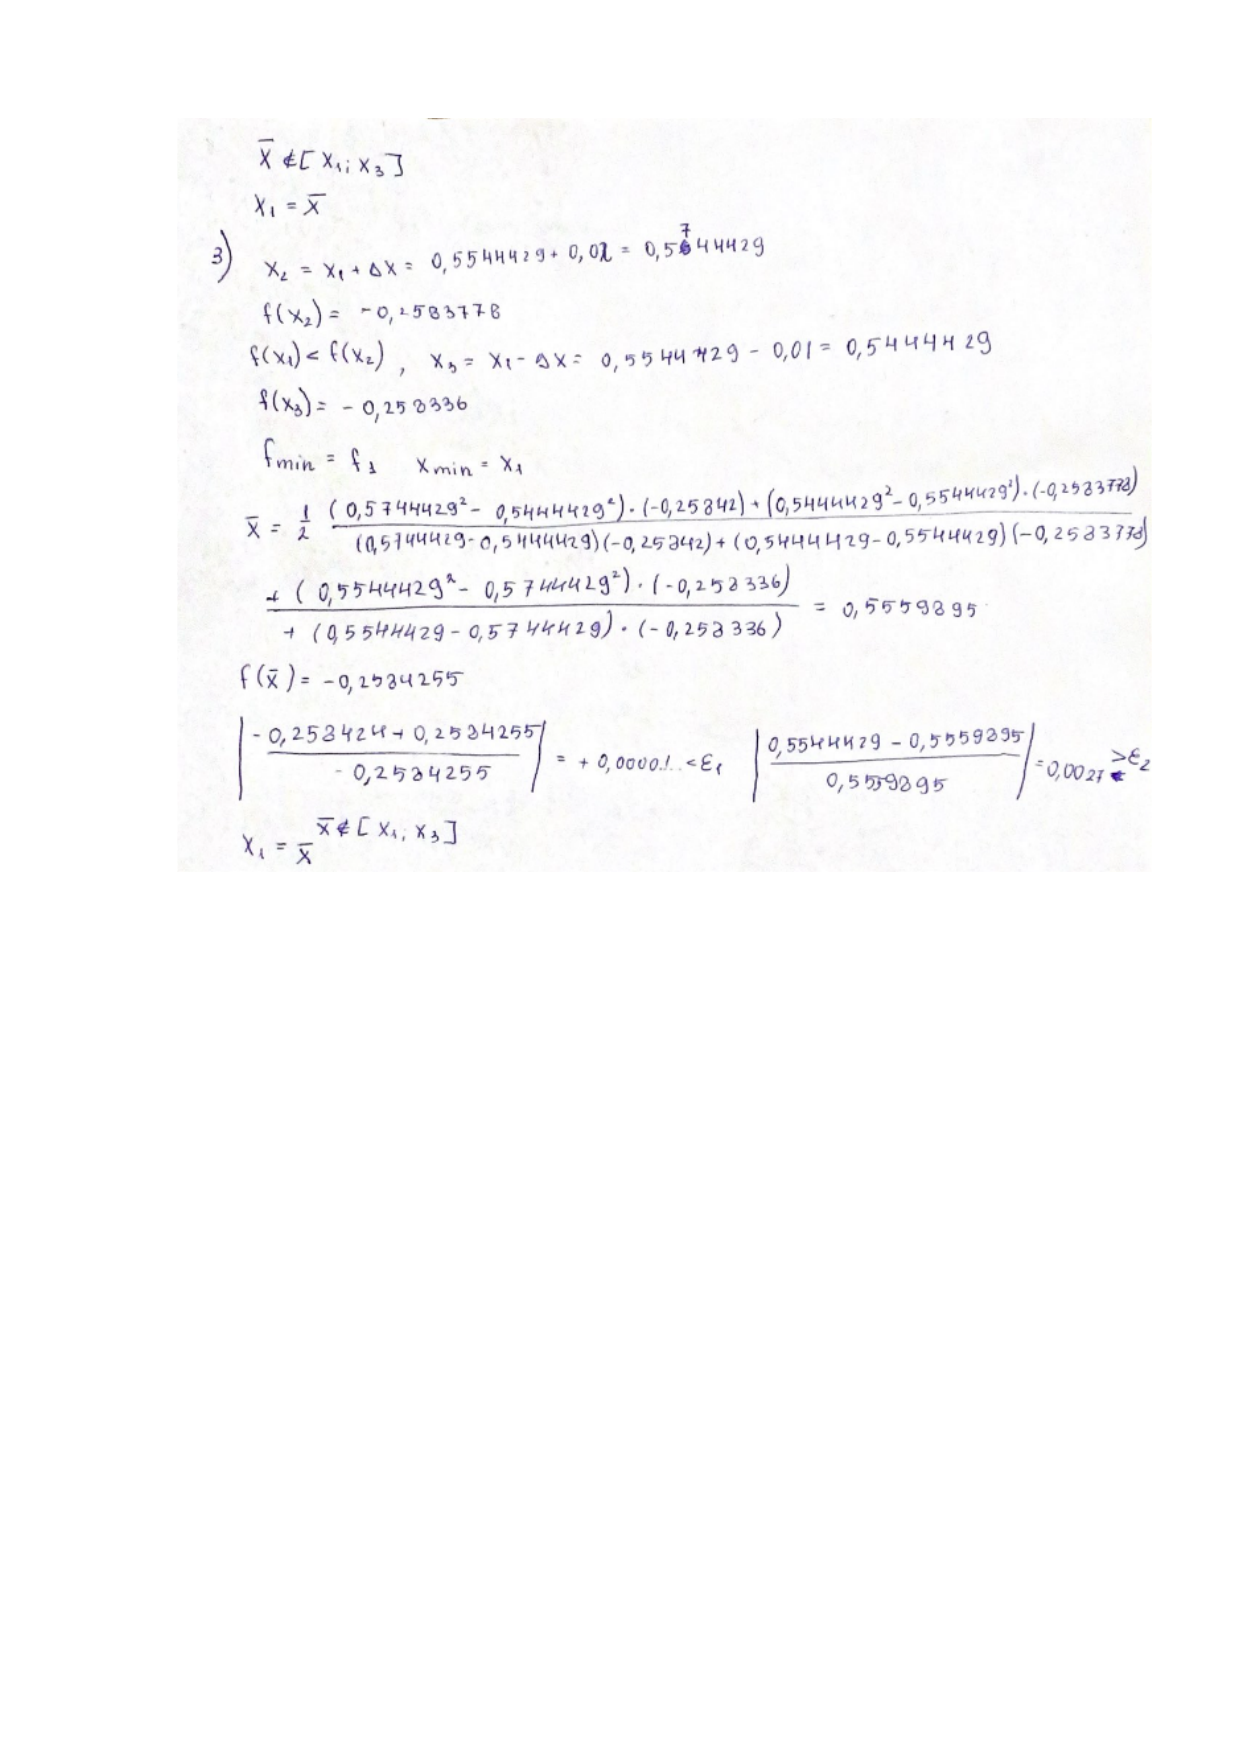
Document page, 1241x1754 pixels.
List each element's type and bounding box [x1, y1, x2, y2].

picture [177, 118, 1152, 872]
